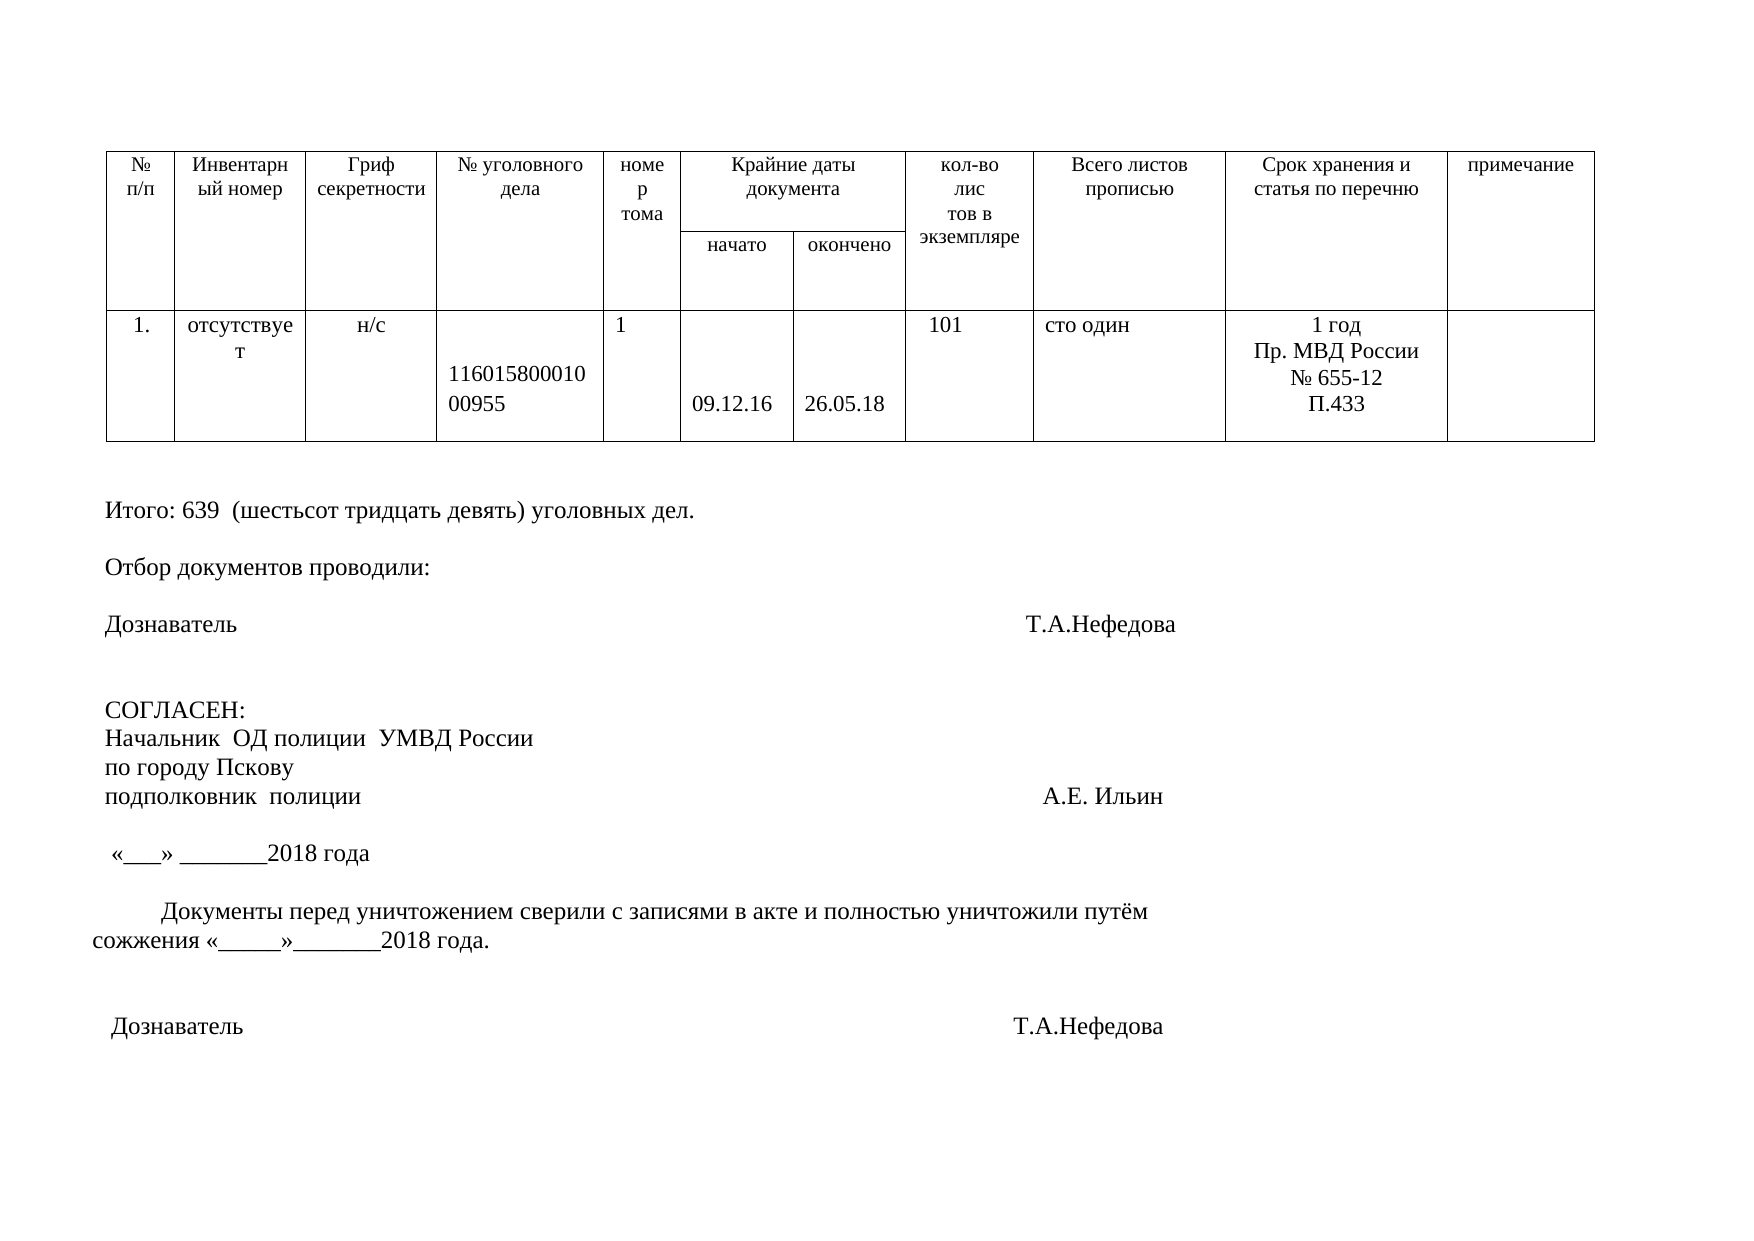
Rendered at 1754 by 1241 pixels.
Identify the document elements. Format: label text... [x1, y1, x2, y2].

table_cell 11601580001000955 [437, 311, 603, 441]
text Дознаватель Т.А.Нефедова [29, 1011, 1636, 1040]
table_cell [107, 311, 174, 441]
text по городу Пскову [29, 752, 1636, 781]
table_cell сто один [1034, 311, 1225, 441]
table_header № п/п [107, 152, 174, 310]
table_cell 26.05.18 [794, 311, 905, 441]
text Документы перед уничтожением сверили с записями в акте и полностью уничтожили путём [29, 896, 1636, 925]
table_header Срок хранения и статья по перечню [1226, 152, 1447, 310]
table_header Гриф секретности [306, 152, 436, 310]
text сожжения «_____»_______2018 года. [29, 925, 1636, 953]
table_header Инвентарный номер [175, 152, 305, 310]
table_header кол-во лис тов в экземпляре [906, 152, 1033, 310]
table_cell 1 [604, 311, 680, 441]
text Начальник ОД полиции УМВД России [29, 723, 1636, 752]
text СОГЛАСЕН: [29, 695, 1636, 723]
text «___» _______2018 года [29, 838, 1636, 867]
text Итого: 639 (шестьсот тридцать девять) уголовных дел. [29, 495, 1636, 524]
table_cell [1448, 311, 1594, 441]
table_cell 1 год Пр. МВД России № 655-12 П.433 [1226, 311, 1447, 441]
table_header номер тома [604, 152, 680, 310]
text подполковник полиции А.Е. Ильин [29, 781, 1636, 810]
table_header Всего листов прописью [1034, 152, 1225, 310]
table_cell окончено [794, 232, 905, 310]
table_header Крайние даты документа [681, 152, 905, 231]
table_header примечание [1448, 152, 1594, 310]
table_cell н/с [306, 311, 436, 441]
text Отбор документов проводили: [29, 552, 1636, 581]
table_cell отсутствует [175, 311, 305, 441]
table_cell начато [681, 232, 793, 310]
table_cell 101 [906, 311, 1033, 441]
table_header № уголовного дела [437, 152, 603, 310]
table_cell 09.12.16 [681, 311, 793, 441]
text Дознаватель Т.А.Нефедова [29, 609, 1636, 638]
